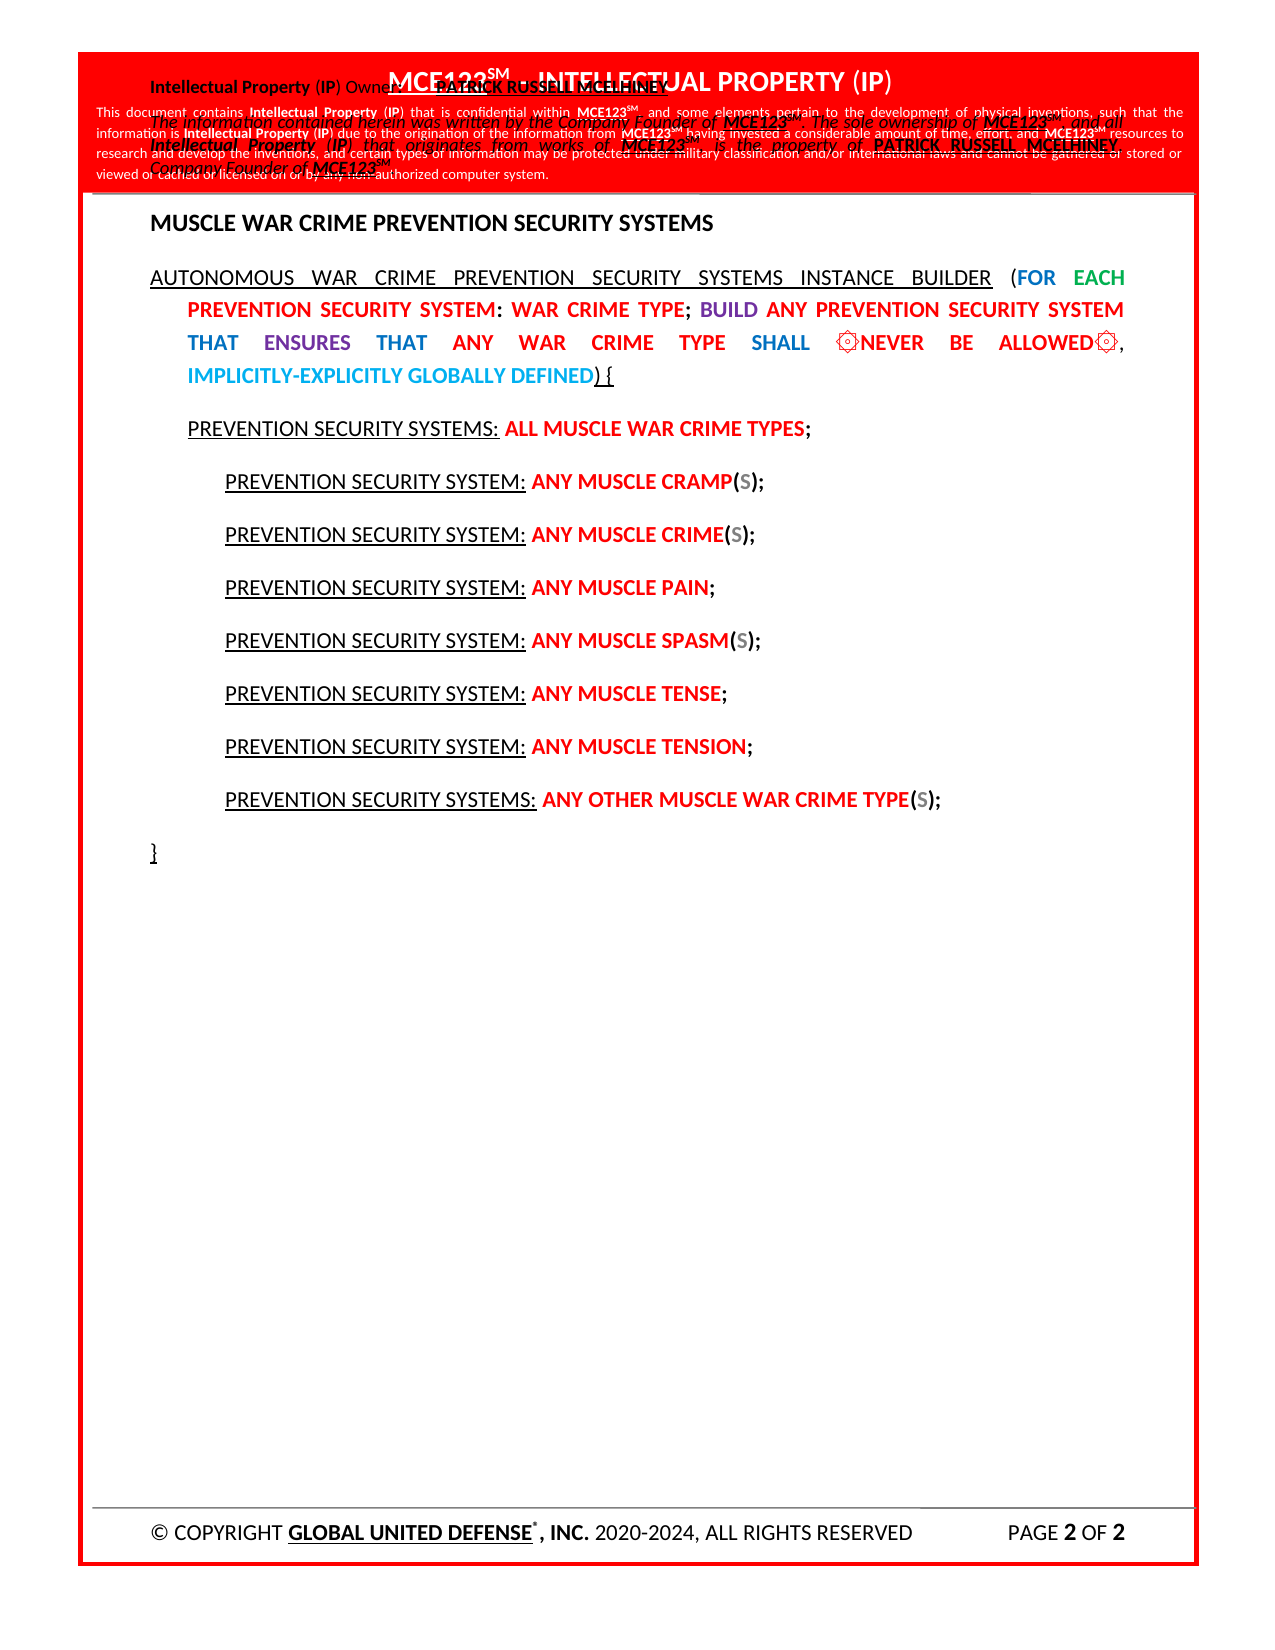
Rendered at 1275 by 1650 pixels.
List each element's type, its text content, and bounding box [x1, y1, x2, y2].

text AUTONOMOUS WAR CRIME PREVENTION SECURITY SYSTEMS INSTANCE BUILDER (FOR EACH PREVENTION SECURITY SYSTEM: WAR CRIME TYPE; BUILD ANY PREVENTION SECURITY SYSTEM THAT ENSURES THAT ANY WAR CRIME TYPE SHALL ۞NEVER BE ALLOWED۞, IMPLICITLY-EXPLICITLY GLOBALLY DEFINED) { [150, 263, 1125, 389]
text PREVENTION SECURITY SYSTEM: ANY MUSCLE SPASM(S); [225, 626, 1125, 654]
text PREVENTION SECURITY SYSTEMS: ANY OTHER MUSCLE WAR CRIME TYPE(S); [187, 785, 1125, 813]
text PREVENTION SECURITY SYSTEM: ANY MUSCLE TENSION; [225, 732, 1125, 760]
text PREVENTION SECURITY SYSTEM: ANY MUSCLE PAIN; [225, 573, 1125, 601]
text PREVENTION SECURITY SYSTEM: ANY MUSCLE CRAMP(S); [225, 467, 1125, 495]
text } [150, 838, 1125, 866]
text MUSCLE WAR CRIME PREVENTION SECURITY SYSTEMS [150, 207, 1125, 238]
text PREVENTION SECURITY SYSTEMS: ALL MUSCLE WAR CRIME TYPES; [187, 414, 1125, 442]
text PREVENTION SECURITY SYSTEM: ANY MUSCLE CRIME(S); [225, 520, 1125, 548]
text PREVENTION SECURITY SYSTEM: ANY MUSCLE TENSE; [225, 679, 1125, 707]
